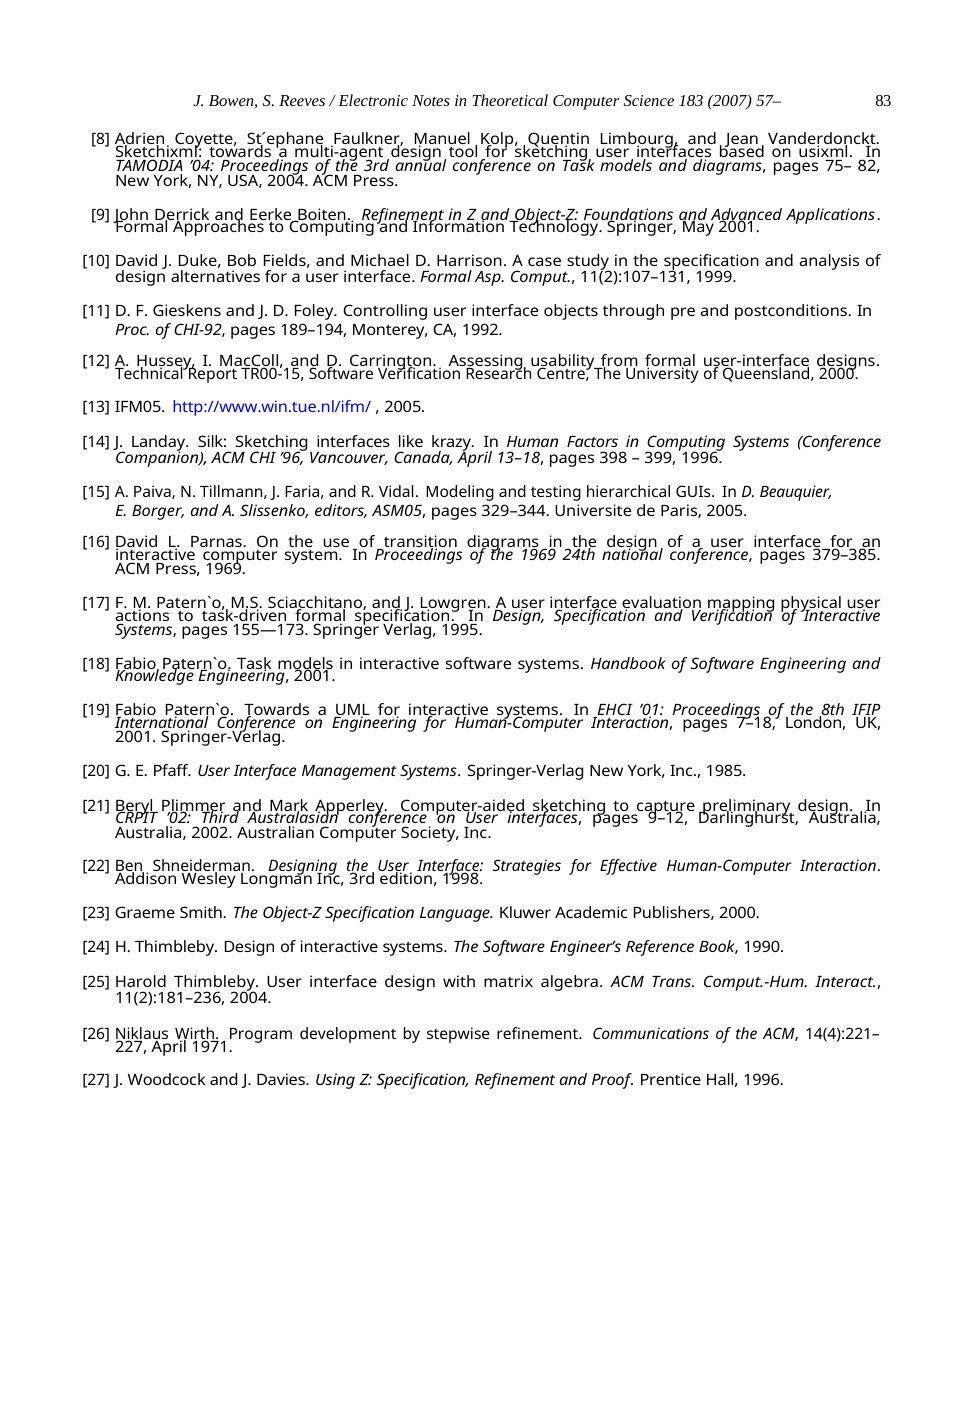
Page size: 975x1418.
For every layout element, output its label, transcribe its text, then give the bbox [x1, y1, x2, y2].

list Niklaus Wirth. Program development by stepwise refinement. Communications of the ACM, 14(4):221– 227, April 1971. [82, 1028, 880, 1057]
text E. Borger, and A. Slissenko, editors, ASM05, pages 329–344. Universite de Paris, 2005. [115, 501, 912, 520]
list Harold Thimbleby. User interface design with matrix algebra. ACM Trans. Comput.-Hum. Interact., 11(2):181–236, 2004. [82, 974, 881, 1008]
list A. Hussey, I. MacColl, and D. Carrington. Assessing usability from formal user-interface designs. Technical Report TR00-15, Software Verification Research Centre, The University of Queensland, 2000. [82, 355, 881, 384]
text Proc. of CHI-92, pages 189–194, Monterey, CA, 1992. [115, 320, 912, 339]
list John Derrick and Eerke Boiten. Refinement in Z and Object-Z: Foundations and Advanced Applications. Formal Approaches to Computing and Information Technology. Springer, May 2001. [91, 208, 881, 237]
list Beryl Plimmer and Mark Apperley. Computer-aided sketching to capture preliminary design. In CRPIT ’02: Third Australasian conference on User interfaces, pages 9–12, Darlinghurst, Australia, Australia, 2002. Australian Computer Society, Inc. [82, 799, 881, 843]
list Ben Shneiderman. Designing the User Interface: Strategies for Effective Human-Computer Interaction. Addison Wesley Longman Inc, 3rd edition, 1998. [82, 860, 881, 889]
list A. Paiva, N. Tillmann, J. Faria, and R. Vidal. Modeling and testing hierarchical GUIs. In D. Beauquier, [82, 482, 912, 501]
list IFM05. http://www.win.tue.nl/ifm/ , 2005. [82, 396, 912, 417]
list J. Woodcock and J. Davies. Using Z: Specification, Refinement and Proof. Prentice Hall, 1996. [82, 1069, 912, 1090]
list D. F. Gieskens and J. D. Foley. Controlling user interface objects through pre and postconditions. In [82, 301, 912, 320]
list Fabio Patern`o. Towards a UML for interactive systems. In EHCI ’01: Proceedings of the 8th IFIP International Conference on Engineering for Human-Computer Interaction, pages 7–18, London, UK, 2001. Springer-Verlag. [82, 704, 881, 747]
list David J. Duke, Bob Fields, and Michael D. Harrison. A case study in the specification and analysis of design alternatives for a user interface. Formal Asp. Comput., 11(2):107–131, 1999. [82, 253, 881, 287]
list David L. Parnas. On the use of transition diagrams in the design of a user interface for an interactive computer system. In Proceedings of the 1969 24th national conference, pages 379–385. ACM Press, 1969. [82, 536, 881, 579]
list Fabio Patern`o. Task models in interactive software systems. Handbook of Software Engineering and Knowledge Engineering, 2001. [82, 658, 881, 686]
list Graeme Smith. The Object-Z Specification Language. Kluwer Academic Publishers, 2000. [82, 901, 912, 923]
list F. M. Patern`o, M.S. Sciacchitano, and J. Lowgren. A user interface evaluation mapping physical user actions to task-driven formal specification. In Design, Specification and Verification of Interactive Systems, pages 155—173. Springer Verlag, 1995. [82, 597, 881, 640]
list J. Landay. Silk: Sketching interfaces like krazy. In Human Factors in Computing Systems (Conference Companion), ACM CHI ’96, Vancouver, Canada, April 13–18, pages 398 – 399, 1996. [82, 433, 881, 468]
list H. Thimbleby. Design of interactive systems. The Software Engineer’s Reference Book, 1990. [82, 936, 912, 957]
list G. E. Pfaff. User Interface Management Systems. Springer-Verlag New York, Inc., 1985. [82, 759, 912, 781]
list Adrien Coyette, St´ephane Faulkner, Manuel Kolp, Quentin Limbourg, and Jean Vanderdonckt. Sketchixml: towards a multi-agent design tool for sketching user interfaces based on usixml. In TAMODIA ’04: Proceedings of the 3rd annual conference on Task models and diagrams, pages 75– 82, New York, NY, USA, 2004. ACM Press. [91, 133, 881, 191]
